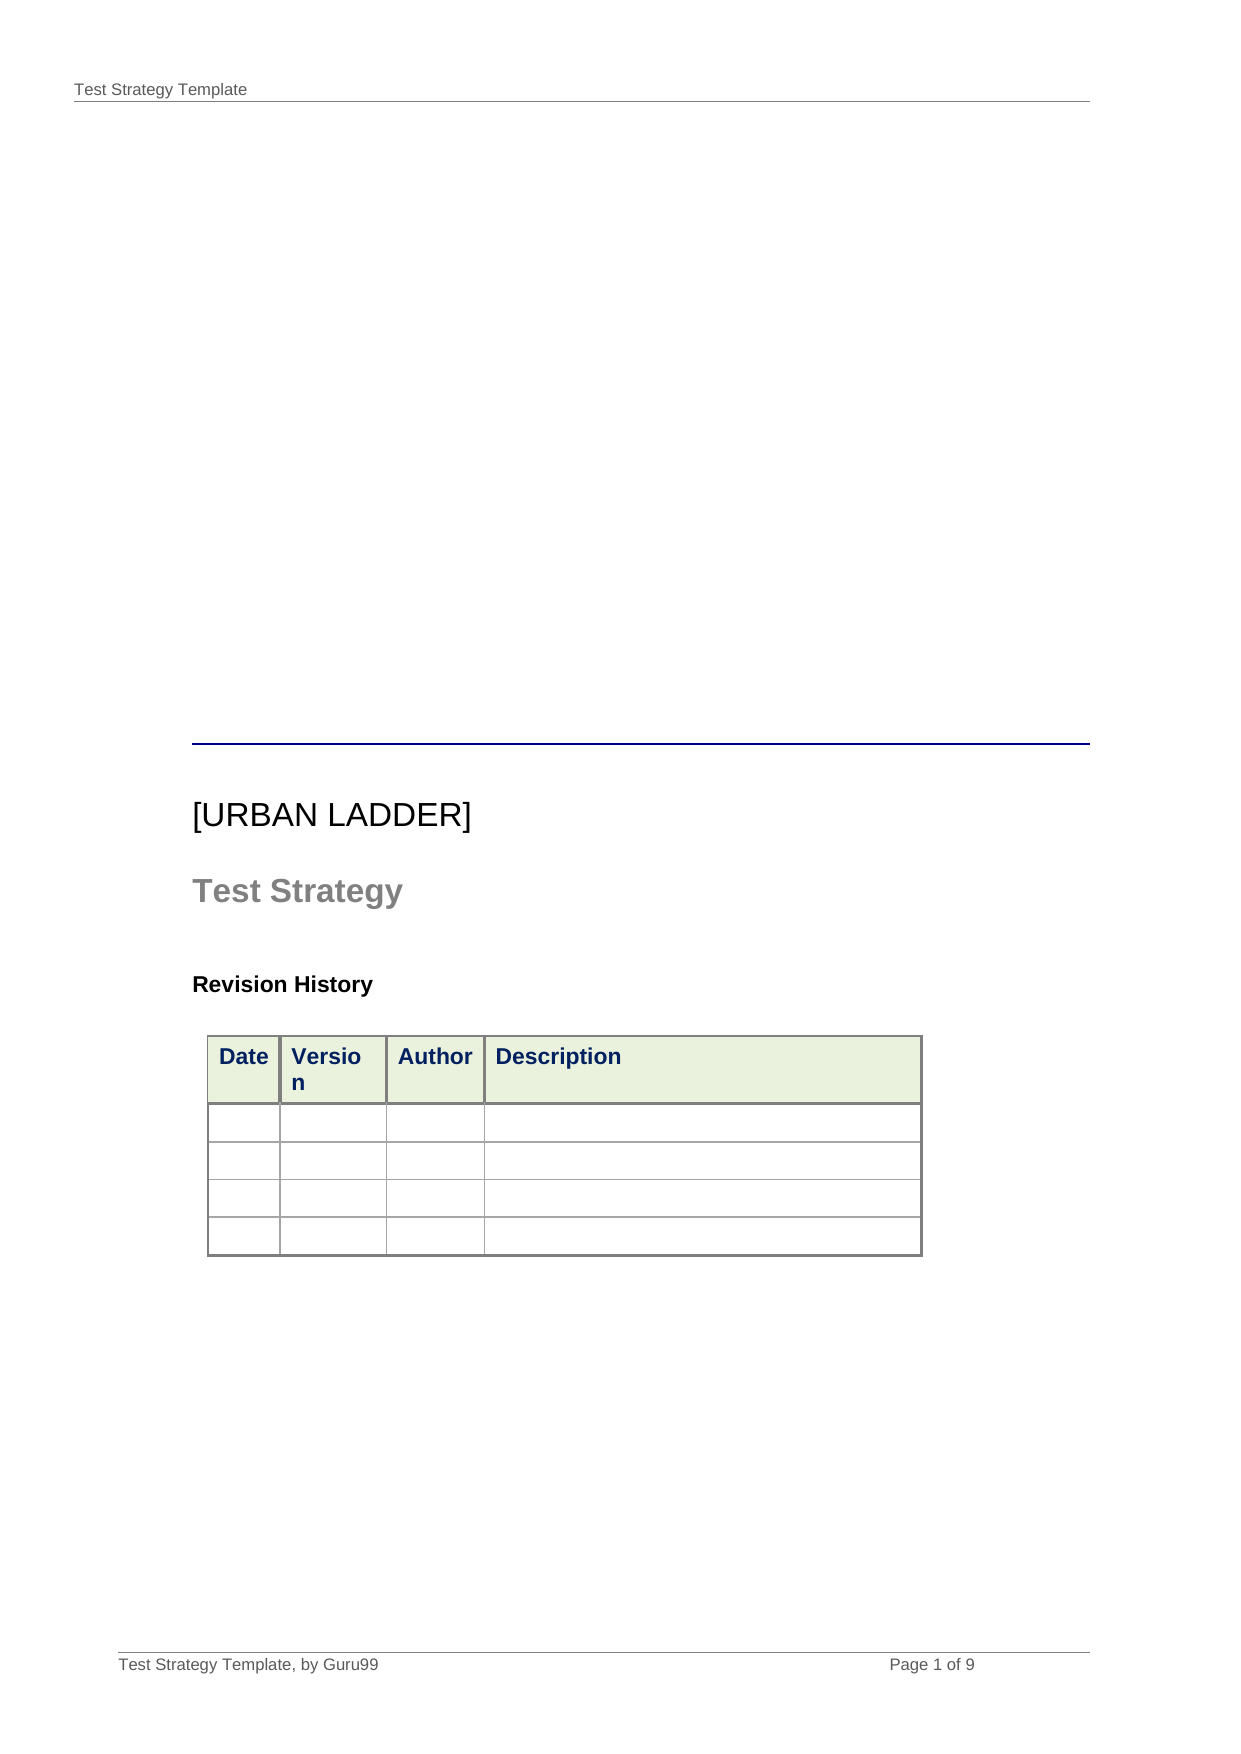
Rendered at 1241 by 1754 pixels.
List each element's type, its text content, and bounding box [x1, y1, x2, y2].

table_cell [485, 1105, 920, 1141]
table_cell [387, 1218, 484, 1254]
table_cell [209, 1105, 279, 1141]
table_cell [387, 1105, 484, 1141]
table_cell [281, 1105, 386, 1141]
text Test Strategy [192, 871, 1090, 909]
table_cell [209, 1143, 279, 1179]
table_header Date [208, 1037, 278, 1102]
table_cell [387, 1143, 484, 1179]
table_cell [281, 1143, 386, 1179]
table_cell [281, 1180, 386, 1216]
table_cell [485, 1180, 920, 1216]
table_cell [485, 1143, 920, 1179]
table_cell [281, 1218, 386, 1254]
table_header Author [388, 1037, 483, 1102]
table_cell [485, 1218, 920, 1254]
table_cell [387, 1180, 484, 1216]
table_cell [209, 1180, 279, 1216]
table_header Version [282, 1037, 385, 1102]
text Revision History [192, 947, 1090, 997]
table_cell [209, 1218, 279, 1254]
table_header Description [486, 1037, 920, 1102]
text [URBAN LADDER] [192, 795, 1090, 833]
